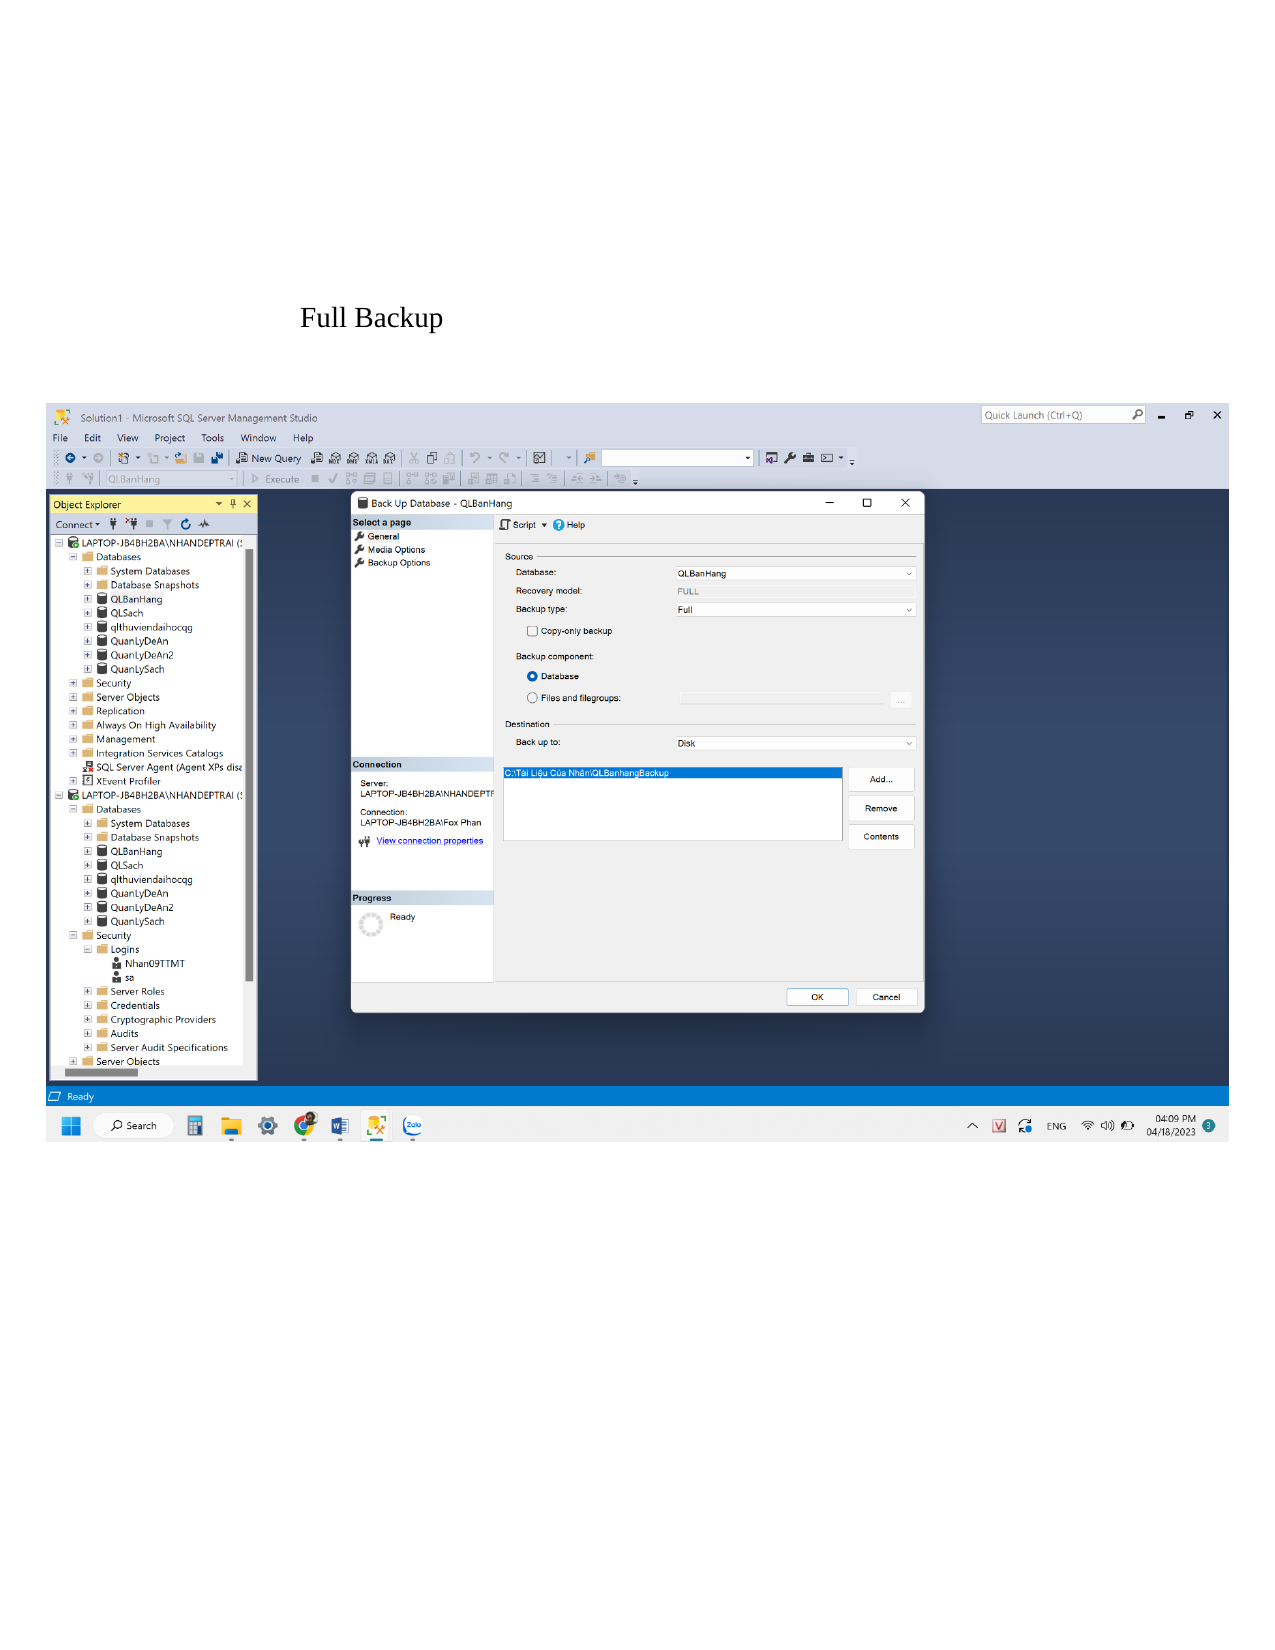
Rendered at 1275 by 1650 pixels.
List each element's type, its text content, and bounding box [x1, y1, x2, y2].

text Full Backup [300, 300, 975, 333]
picture [44, 403, 1229, 1141]
